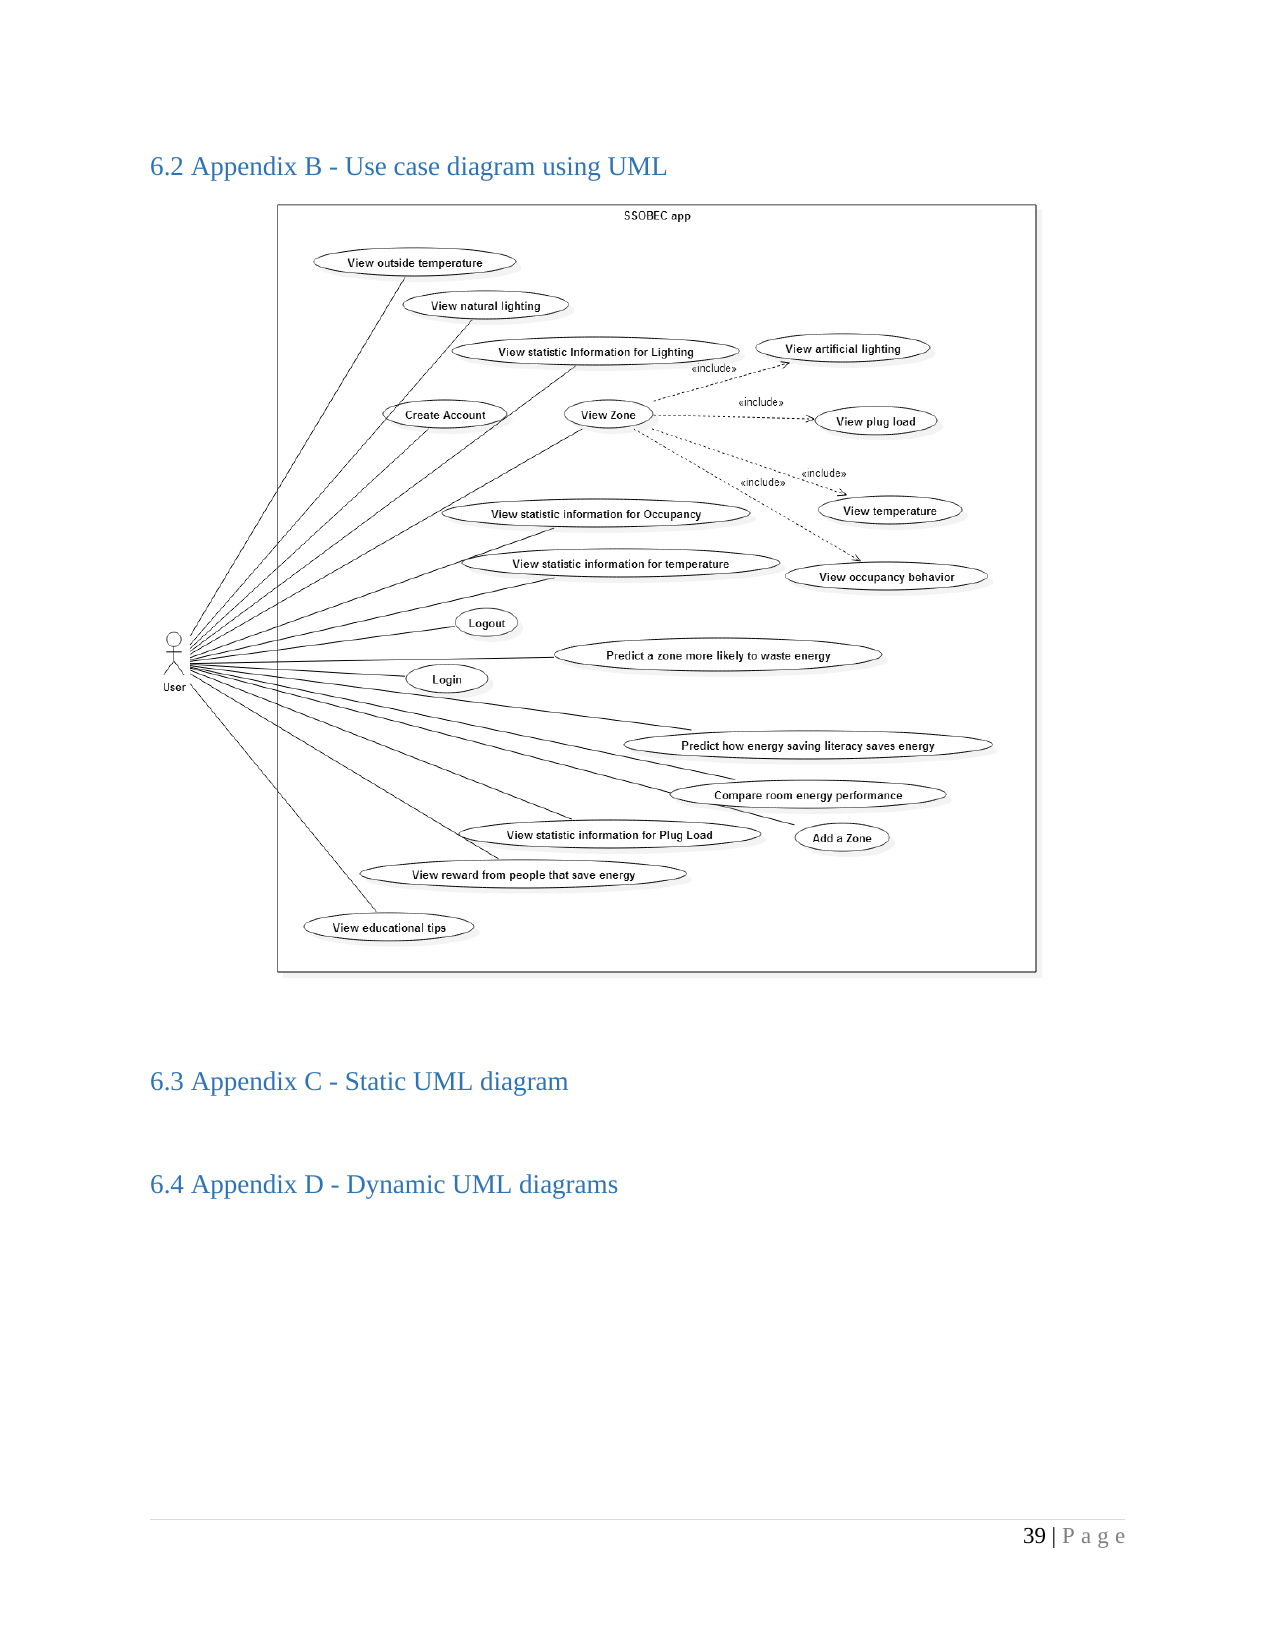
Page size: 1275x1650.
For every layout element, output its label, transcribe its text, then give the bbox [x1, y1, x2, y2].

subtitle 6.2 Appendix B - Use case diagram using UML [150, 150, 1125, 181]
subtitle 6.3 Appendix C - Static UML diagram [150, 1065, 1125, 1097]
subtitle 6.4 Appendix D - Dynamic UML diagrams [150, 1168, 1125, 1199]
picture [150, 196, 1044, 980]
